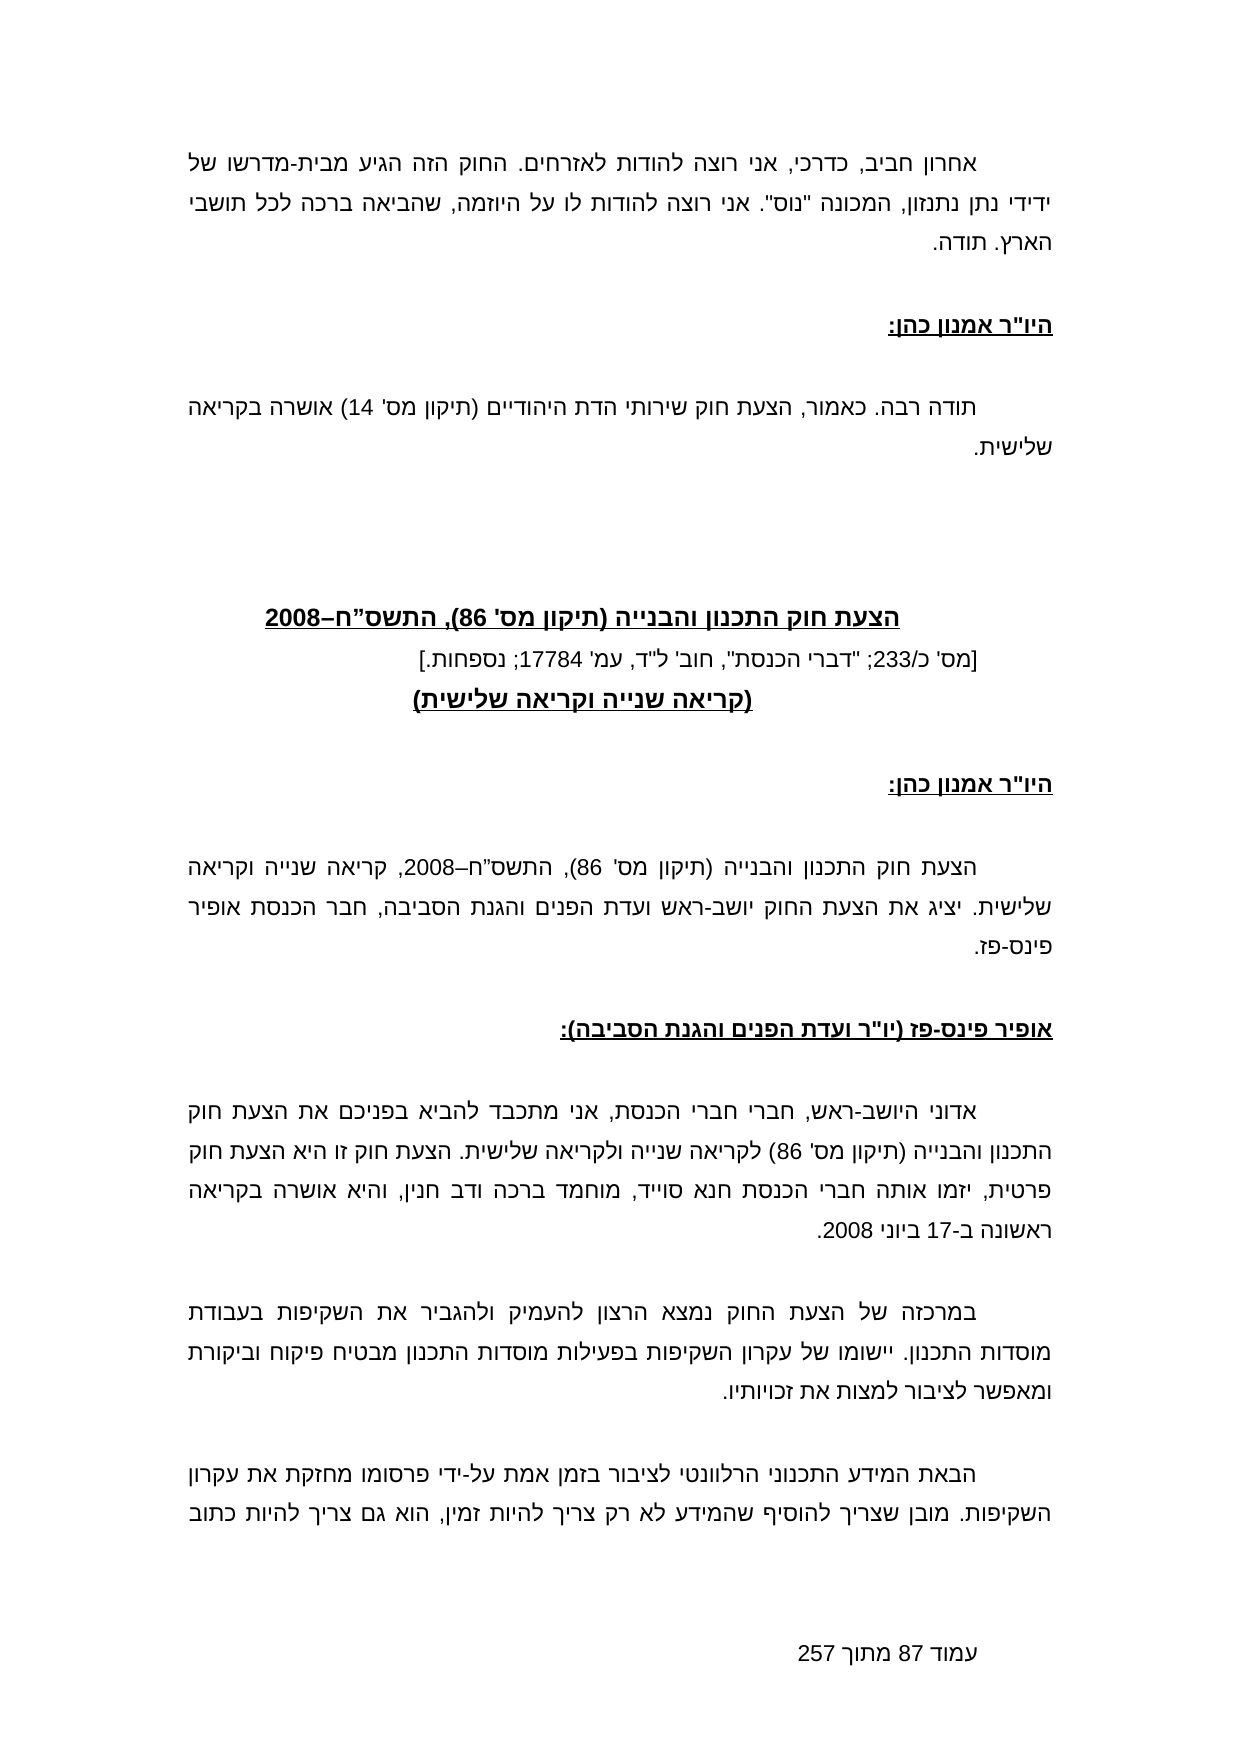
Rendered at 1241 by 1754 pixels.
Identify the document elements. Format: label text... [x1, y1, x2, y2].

text אדוני היושב-ראש, חברי חברי הכנסת, אני מתכבד להביא בפניכם את הצעת חוק התכנון והבנייה (תיקון מס' 86) לקריאה שנייה ולקריאה שלישית. הצעת חוק זו היא הצעת חוק פרטית, יזמו אותה חברי הכנסת חנא סוייד, ודב חנין, והיא אושרה בקריאה ראשונה ב-17 ביוני 2008. [187, 1098, 1053, 1243]
text הצעת חוק התכנון והבנייה (תיקון מס' 86), התשס”ח–2008 [187, 602, 1053, 631]
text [187, 1461, 1053, 1527]
text במרכזה של הצעת החוק נמצא הרצון להעמיק ולהגביר את השקיפות בעבודת מוסדות התכנון. יישומו של עקרון השקיפות בפעילות מוסדות התכנון מבטיח פיקוח וביקורת ומאפשר לציבור למצות את זכויותיו. [187, 1299, 1053, 1404]
text תודה רבה. כאמור, הצעת חוק שירותי הדת היהודיים (תיקון מס' 14) אושרה בקריאה שלישית. [187, 394, 1053, 460]
text אופיר פינס-פז (יו"ר ועדת הפנים והגנת הסביבה): [187, 1016, 1053, 1042]
text היו"ר אמנון כהן: [187, 312, 1053, 338]
text [מס' כ/233; "דברי הכנסת", חוב' ל"ד, עמ' 17784; נספחות.] [187, 646, 1053, 672]
text (קריאה שנייה וקריאה שלישית) [187, 685, 1053, 714]
text הצעת חוק התכנון והבנייה (תיקון מס' 86), התשס”ח–2008, קריאה שנייה וקריאה שלישית. יציג את הצעת החוק יושב-ראש ועדת הפנים והגנת הסביבה, חבר הכנסת אופיר פינס-פז. [187, 854, 1053, 959]
text אחרון חביב, כדרכי, אני רוצה להודות לאזרחים. החוק הזה הגיע מבית-מדרשו של ידידי נתן נתנזון, המכונה "נוס". אני רוצה להודות לו על היוזמה, שהביאה ברכה לכל תושבי הארץ. תודה. [187, 150, 1053, 255]
text היו"ר אמנון כהן: [187, 771, 1053, 798]
